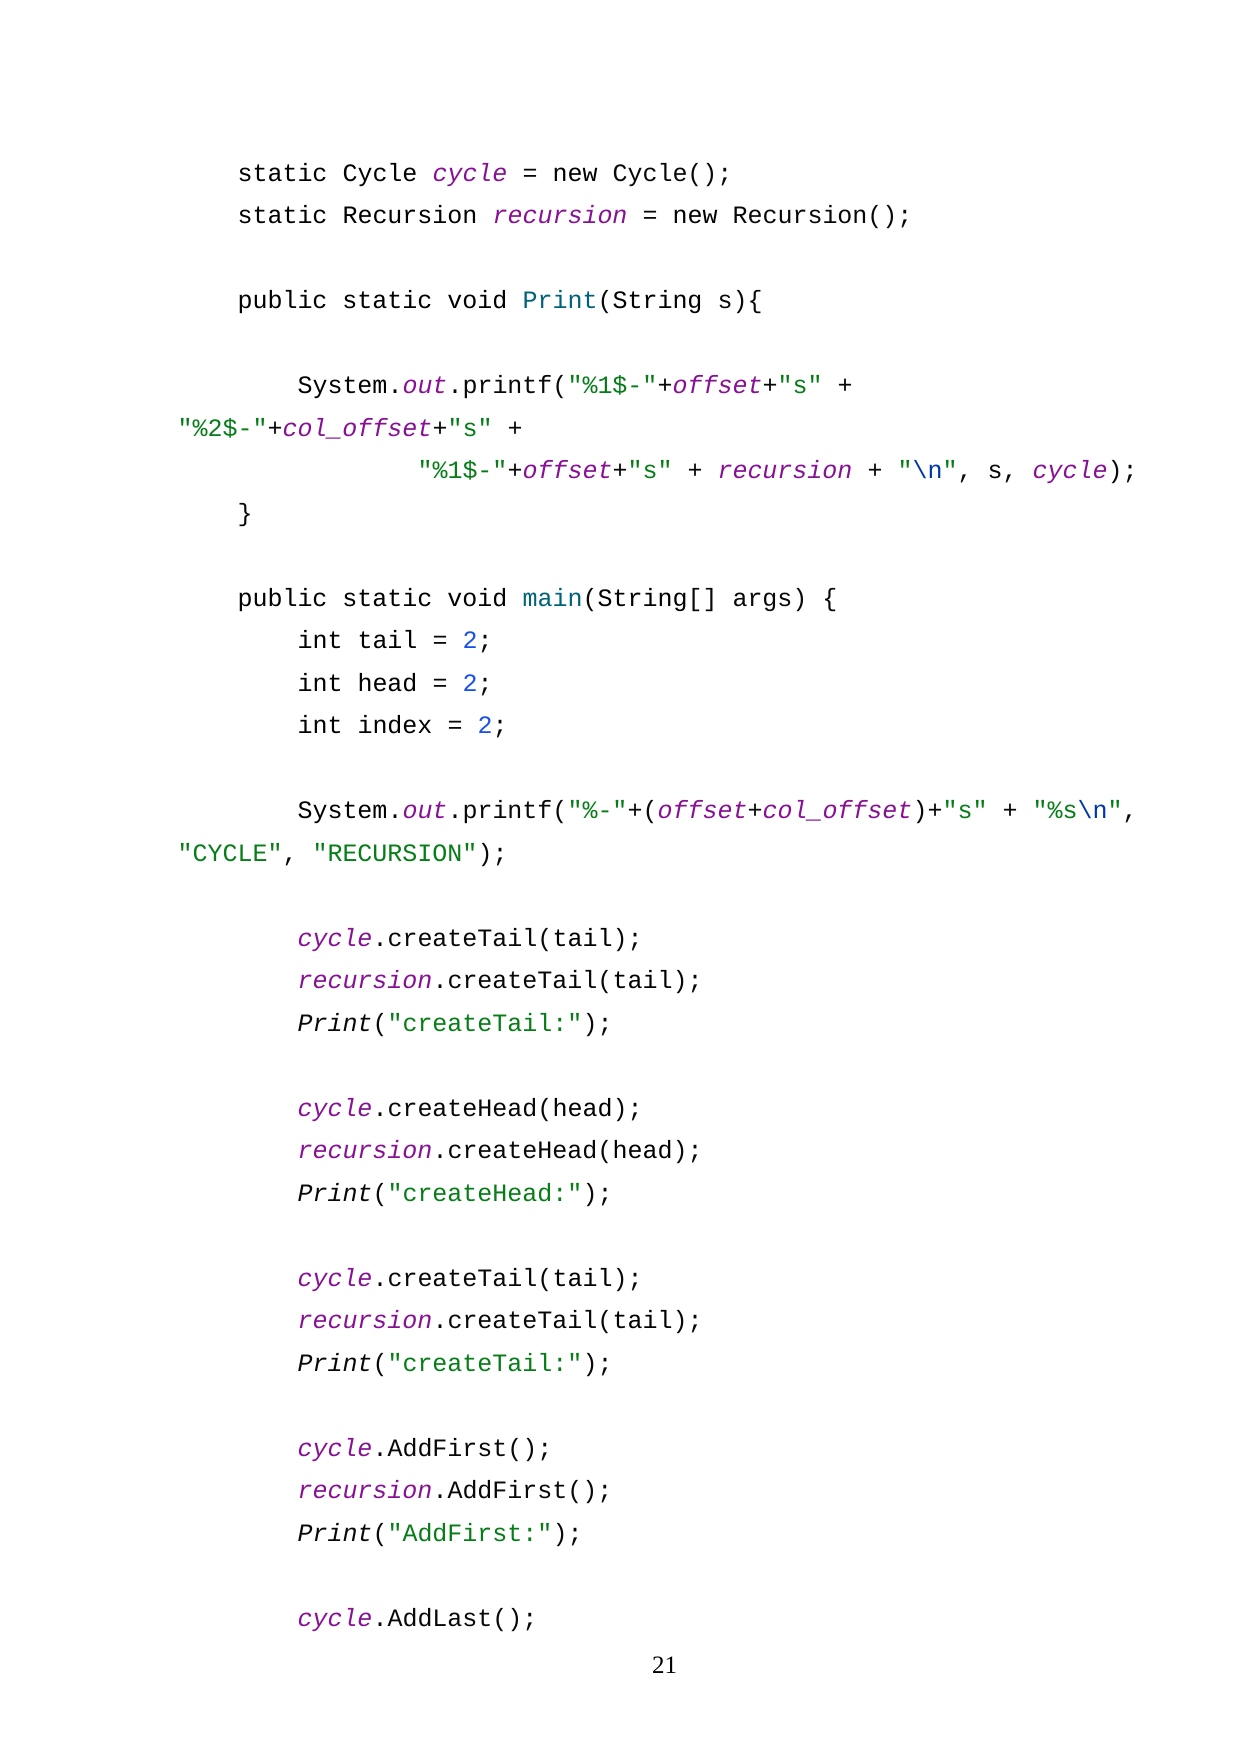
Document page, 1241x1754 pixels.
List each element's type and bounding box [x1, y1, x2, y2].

text [177, 118, 1152, 1634]
